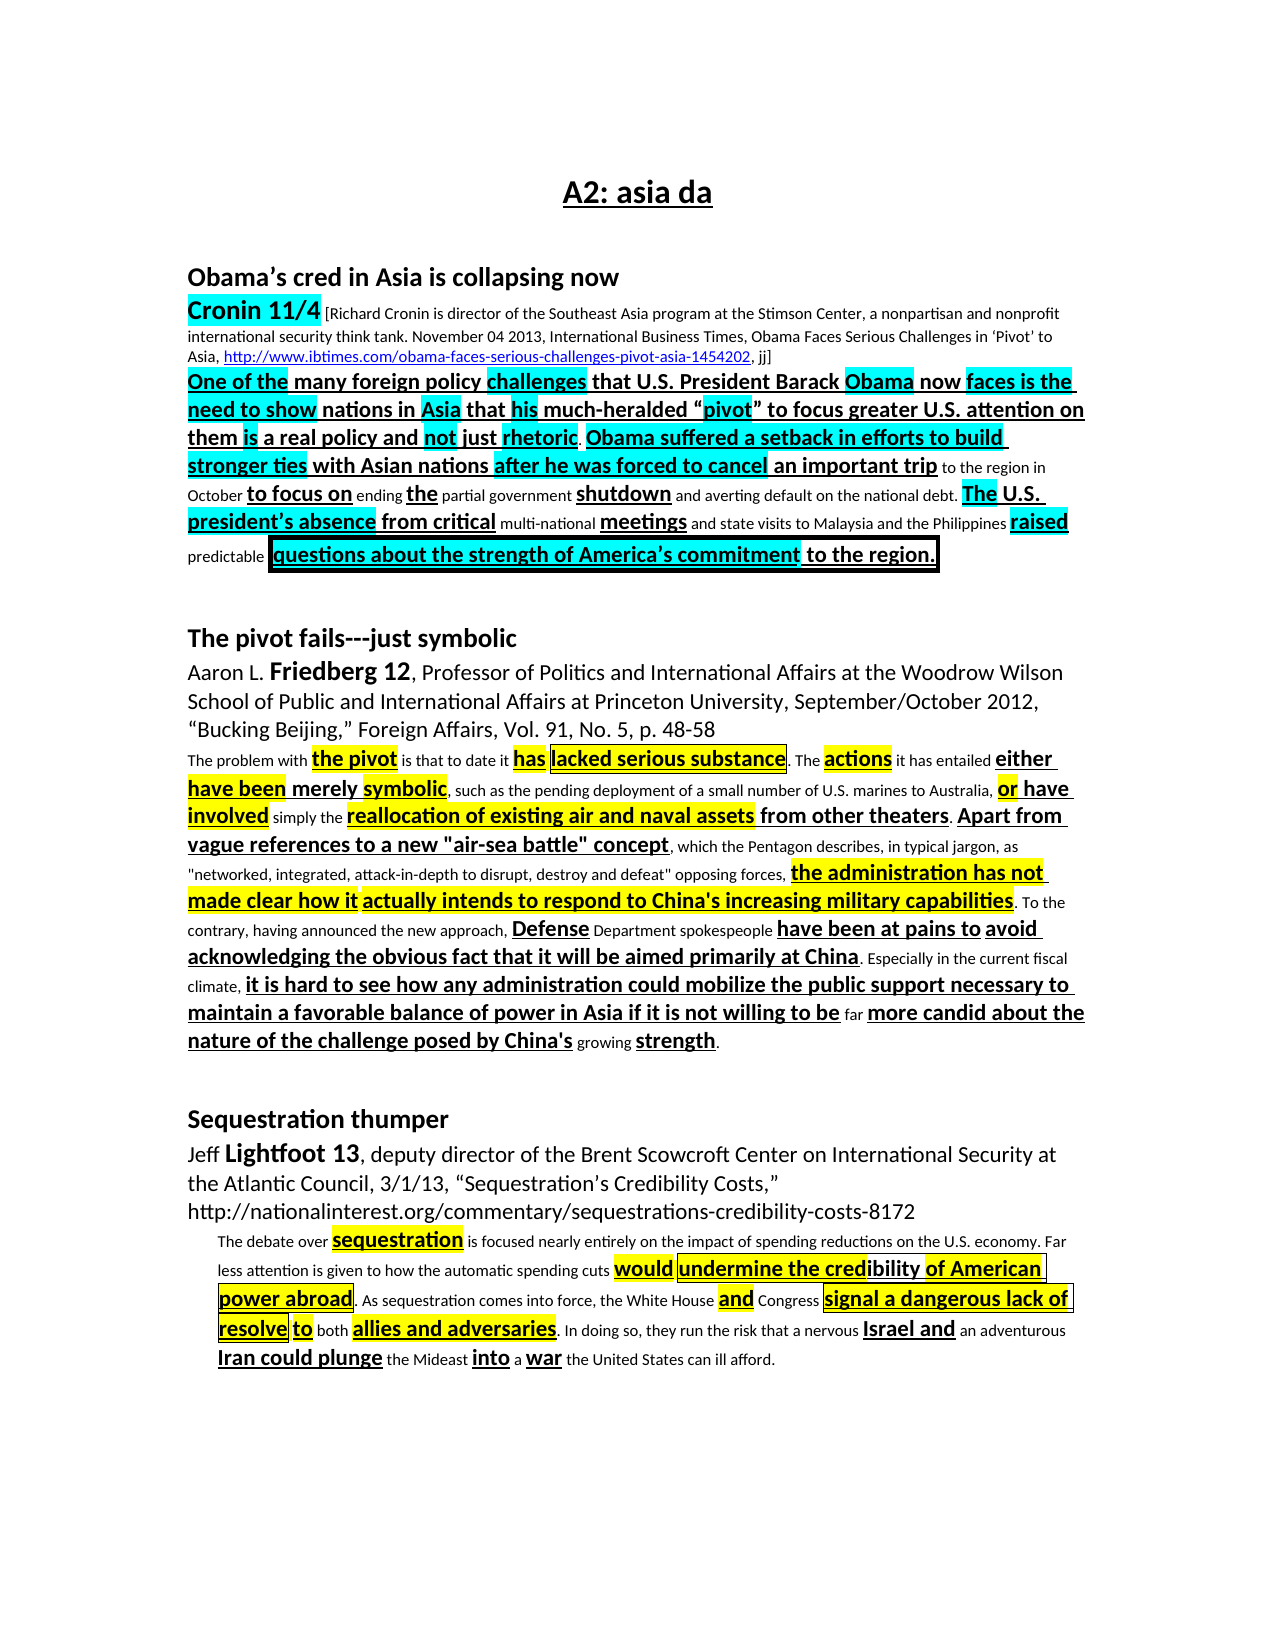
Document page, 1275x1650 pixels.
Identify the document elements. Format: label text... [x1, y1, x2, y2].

subtitle A2: asia da [187, 171, 1087, 212]
subtitle Sequestration thumper [187, 1103, 1087, 1136]
text The debate over sequestration is focused nearly entirely on the impact of spending reductions on the U.S. economy. Far less attention is given to how the automatic spending cuts would undermine the credibility of American power abroad. As sequestration comes into force, the White House and Congress signal a dangerous lack of resolve to both allies and adversaries. In doing so, they run the risk that a nervous Israel and an adventurous Iran could plunge the Mideast into a war the United States can ill afford. [217, 1225, 1087, 1371]
text One of the many foreign policy challenges that U.S. President Barack Obama now faces is the need to show nations in Asia that his much-heralded “pivot” to focus greater U.S. attention on them is a real policy and not just rhetoric. Obama suffered a setback in efforts to build stronger ties with Asian nations after he was forced to cancel an important trip to the region in October to focus on ending the partial government shutdown and averting default on the national debt. The U.S. president’s absence from critical multi-national meetings and state visits to Malaysia and the Philippines raised predictable questions about the strength of America’s commitment to the region. [187, 367, 1087, 573]
text Aaron L. Friedberg 12, Professor of Politics and International Affairs at the Woodrow Wilson School of Public and International Affairs at Princeton University, September/October 2012, “Bucking Beijing,” Foreign Affairs, Vol. 91, No. 5, p. 48-58 [187, 654, 1087, 743]
text The problem with the pivot is that to date it has lacked serious substance. The actions it has entailed either have been merely symbolic, such as the pending deployment of a small number of U.S. marines to Australia, or have involved simply the reallocation of existing air and naval assets from other theaters. Apart from vague references to a new "air-sea battle" concept, which the Pentagon describes, in typical jargon, as "networked, integrated, attack-in-depth to disrupt, destroy and defeat" opposing forces, the administration has not made clear how it actually intends to respond to China's increasing military capabilities. To the contrary, having announced the new approach, Defense Department spokespeople have been at pains to avoid acknowledging the obvious fact that it will be aimed primarily at China. Especially in the current fiscal climate, it is hard to see how any administration could mobilize the public support necessary to maintain a favorable balance of power in Asia if it is not willing to be far more candid about the nature of the challenge posed by China's growing strength. [187, 743, 1087, 1054]
subtitle Obama’s cred in Asia is collapsing now [187, 260, 1087, 293]
subtitle The pivot fails---just symbolic [187, 621, 1087, 654]
text Cronin 11/4 [Richard Cronin is director of the Southeast Asia program at the Stimson Center, a nonpartisan and nonprofit international security think tank. November 04 2013, International Business Times, Obama Faces Serious Challenges in ‘Pivot’ to Asia, http://www.ibtimes.com/obama-faces-serious-challenges-pivot-asia-1454202, jj] [187, 293, 1087, 367]
text Jeff Lightfoot 13, deputy director of the Brent Scowcroft Center on International Security at the Atlantic Council, 3/1/13, “Sequestration’s Credibility Costs,” http://nationalinterest.org/commentary/sequestrations-credibility-costs-8172 [187, 1136, 1087, 1225]
